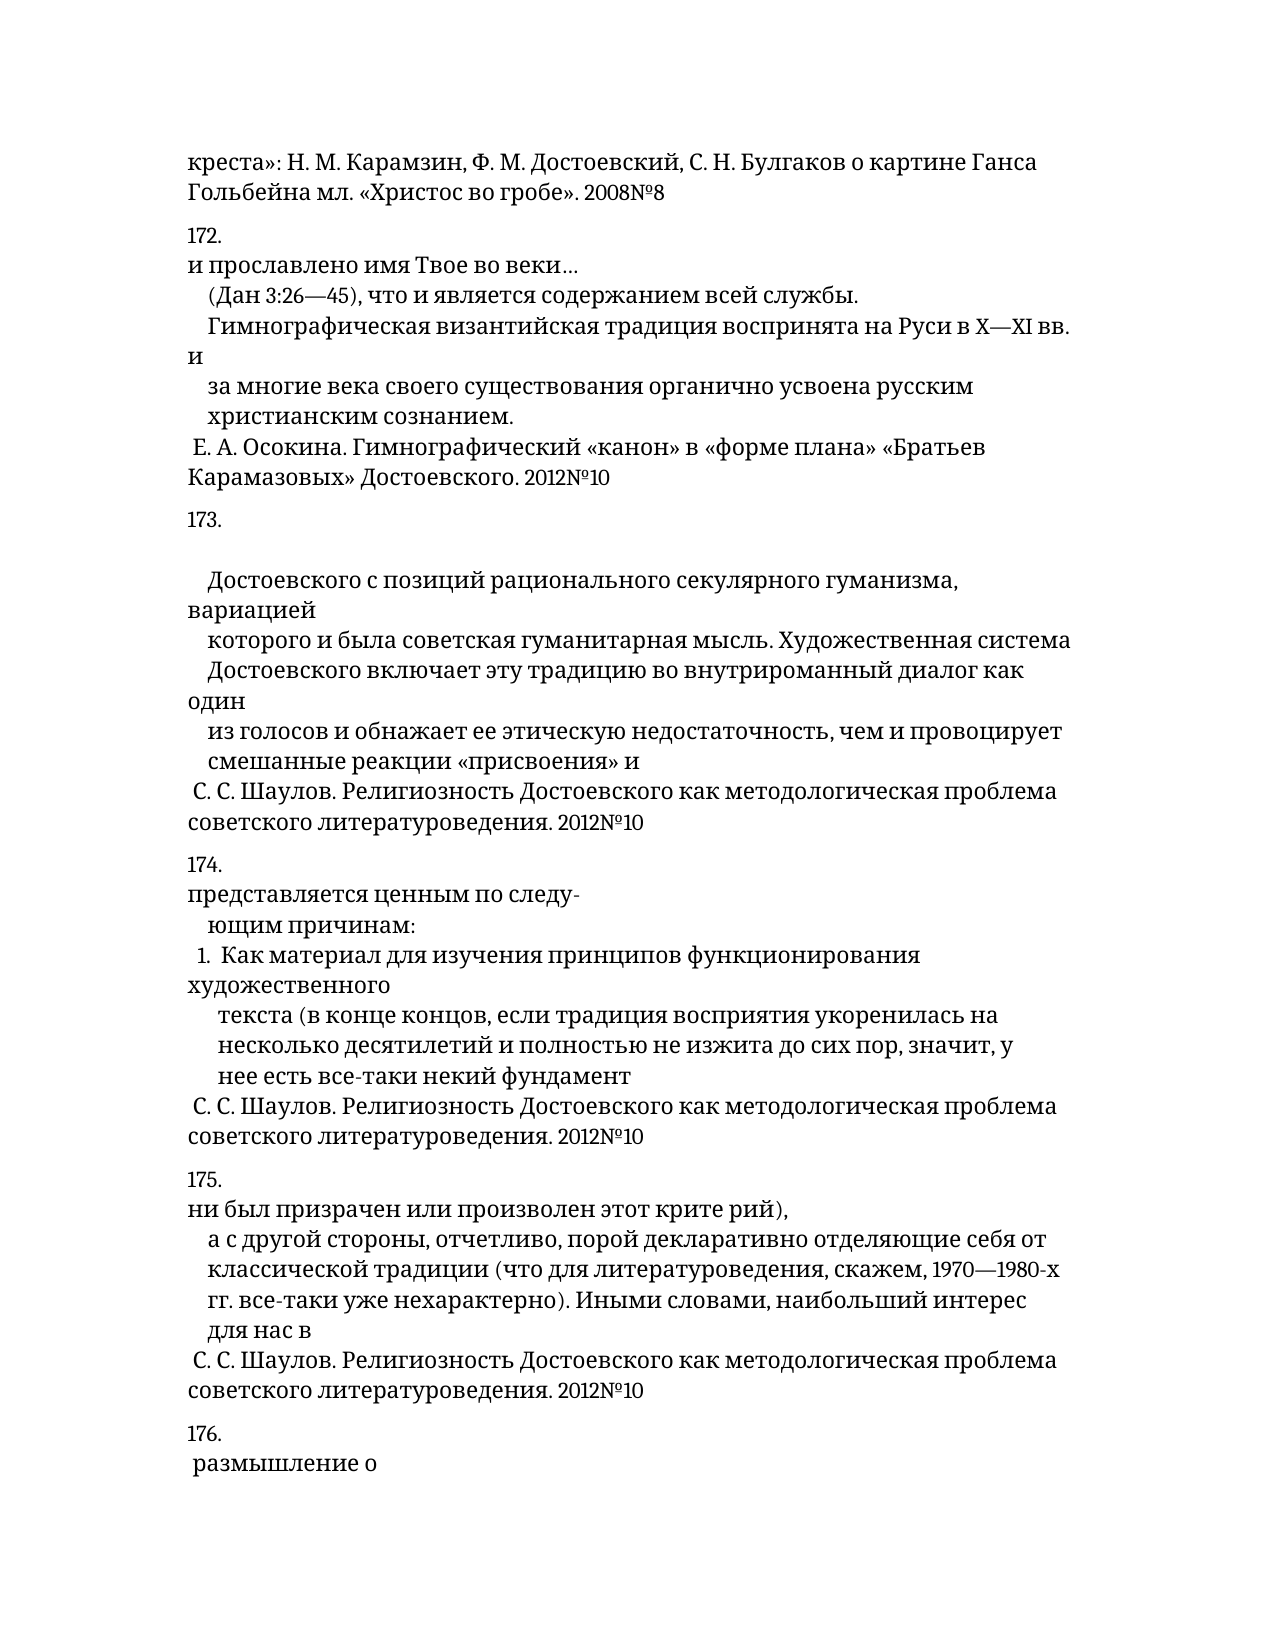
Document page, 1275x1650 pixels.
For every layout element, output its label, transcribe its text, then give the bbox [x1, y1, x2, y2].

text 174. представляется ценным по следу- ющим причинам: 1. Как материал для изучения принципов функционирования художественного текста (в конце концов, если традиция восприятия укоренилась на несколько десятилетий и полностью не изжита до сих пор, значит, у нее есть все-таки некий фундамент С. С. Шаулов. Религиозность Достоевского как методологическая проблема советского литературоведения. 2012№10 [187, 852, 1087, 1150]
text 173. Достоевского с позиций рационального секулярного гуманизма, вариацией которого и была советская гуманитарная мысль. Художественная система Достоевского включает эту традицию во внутрироманный диалог как один из голосов и обнажает ее этическую недостаточность, чем и провоцирует смешанные реакции «присвоения» и С. С. Шаулов. Религиозность Достоевского как методологическая проблема советского литературоведения. 2012№10 [187, 507, 1087, 836]
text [187, 150, 1087, 207]
text 175. ни был призрачен или произволен этот крите рий), а с другой стороны, отчетливо, порой декларативно отделяющие себя от классической традиции (что для литературоведения, скажем, 1970—1980-х гг. все-таки уже нехарактерно). Иными словами, наибольший интерес для нас в С. С. Шаулов. Религиозность Достоевского как методологическая проблема советского литературоведения. 2012№10 [187, 1167, 1087, 1404]
text 172. и прославлено имя Твое во веки… (Дан 3:26—45), что и является содержанием всей службы. Гимнографическая византийская традиция воспринята на Руси в X—XI вв. и за многие века своего существования органично усвоена русским христианским сознанием. Е. А. Осокина. Гимнографический «канон» в «форме плана» «Братьев Карамазовых» Достоевского. 2012№10 [187, 223, 1087, 491]
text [187, 1421, 1087, 1477]
